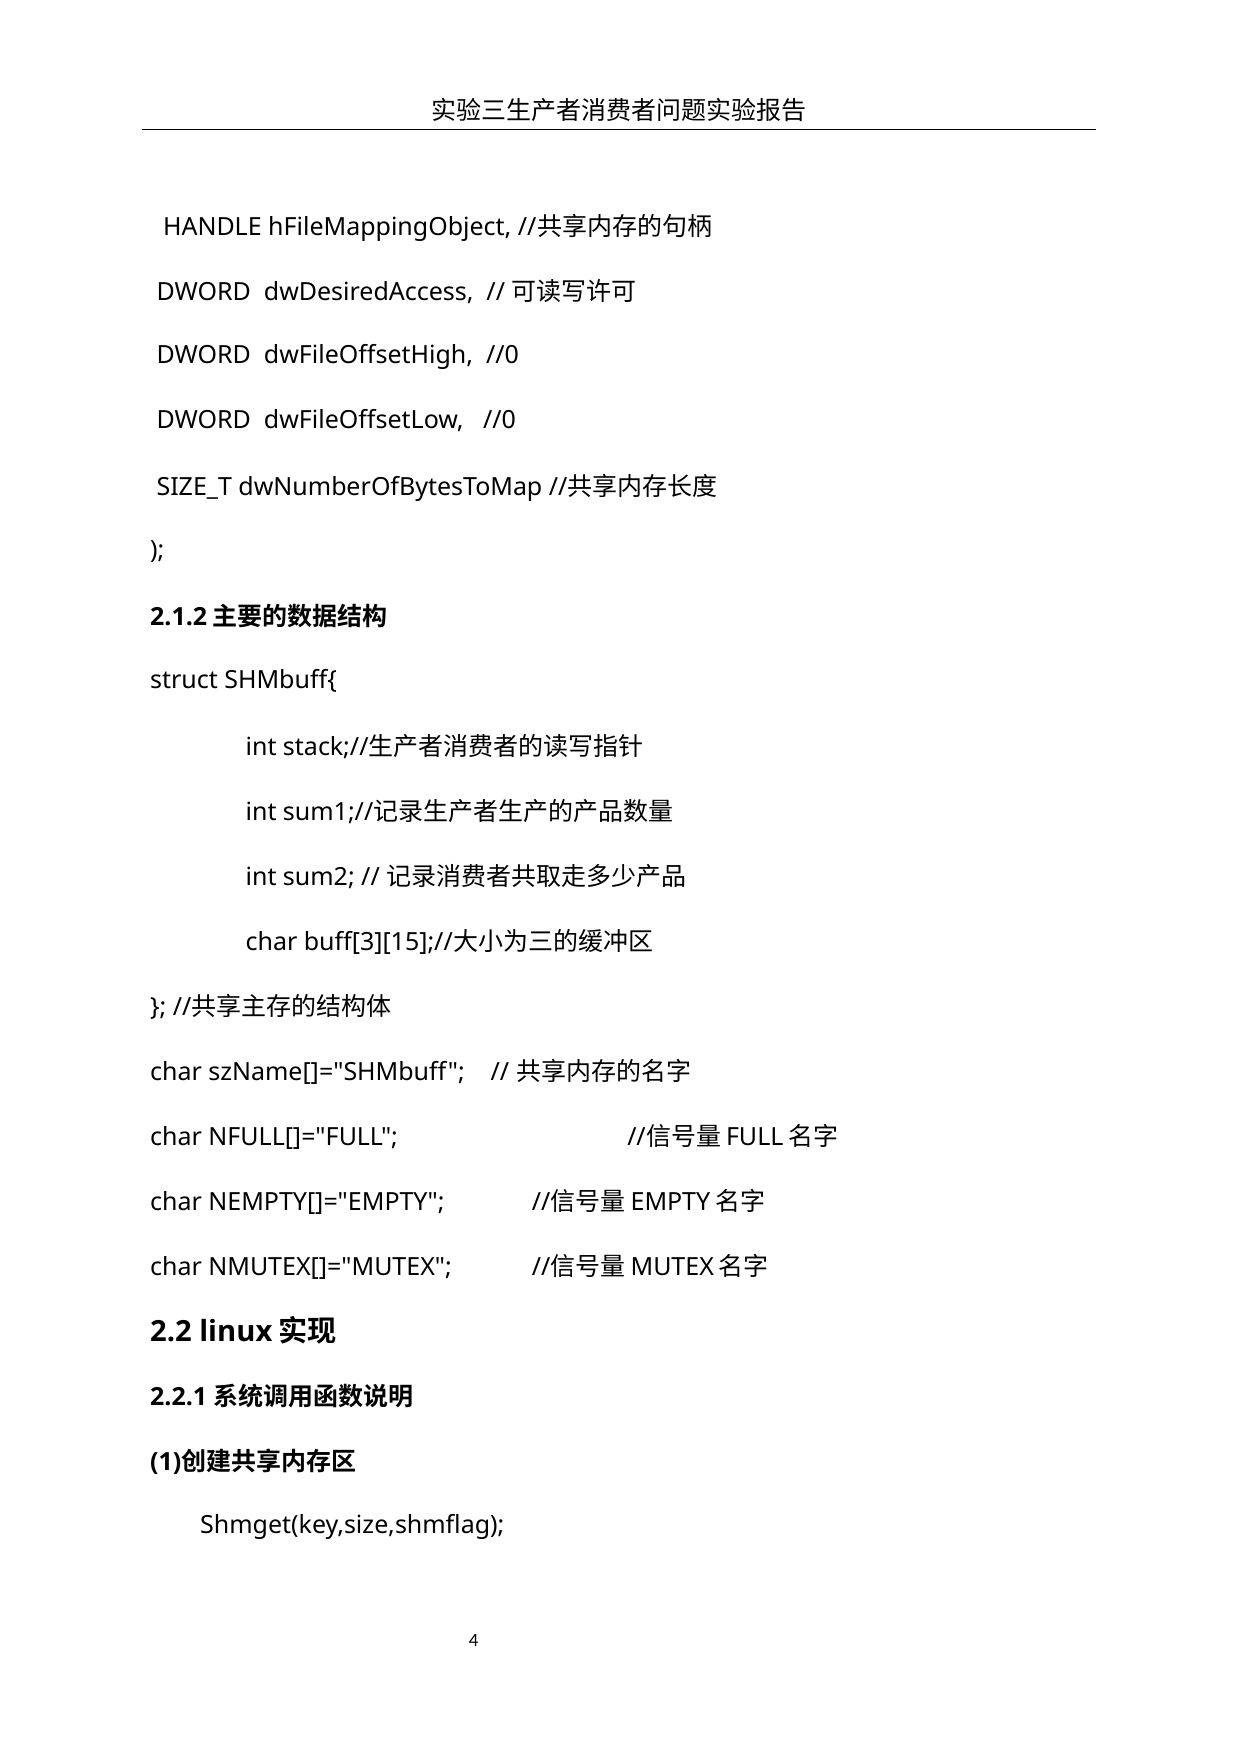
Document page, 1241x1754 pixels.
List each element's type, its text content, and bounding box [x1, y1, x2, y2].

text }; //共享主存的结构体 [150, 972, 1087, 1037]
text DWORD dwDesiredAccess, // 可读写许可 [150, 257, 1087, 322]
list 2.2.1 系统调用函数说明 [150, 1362, 1087, 1427]
text char NFULL[]="FULL"; //信号量FULL名字 [150, 1102, 1087, 1167]
text char szName[]="SHMbuff"; // 共享内存的名字 [150, 1037, 1087, 1102]
text DWORD dwFileOffsetLow, //0 [150, 387, 1087, 452]
text char buff[3][15];//大小为三的缓冲区 [150, 907, 1087, 972]
list Shmget(key,size,shmflag); [150, 1492, 1087, 1557]
text HANDLE hFileMappingObject, //共享内存的句柄 [150, 192, 1087, 257]
text SIZE_T dwNumberOfBytesToMap //共享内存长度 [150, 452, 1087, 517]
list 2.2 linux实现 [150, 1297, 1087, 1362]
text int stack;//生产者消费者的读写指针 [150, 712, 1087, 777]
list (1)创建共享内存区 [150, 1427, 1087, 1492]
text int sum1;//记录生产者生产的产品数量 [150, 777, 1087, 842]
text int sum2; // 记录消费者共取走多少产品 [150, 842, 1087, 907]
text DWORD dwFileOffsetHigh, //0 [150, 322, 1087, 387]
text ); [150, 517, 1087, 582]
text struct SHMbuff{ [150, 647, 1087, 712]
text 2.1.2主要的数据结构 [150, 582, 1087, 647]
text char NMUTEX[]="MUTEX"; //信号量MUTEX名字 [150, 1232, 1087, 1297]
text char NEMPTY[]="EMPTY"; //信号量EMPTY名字 [150, 1167, 1087, 1232]
